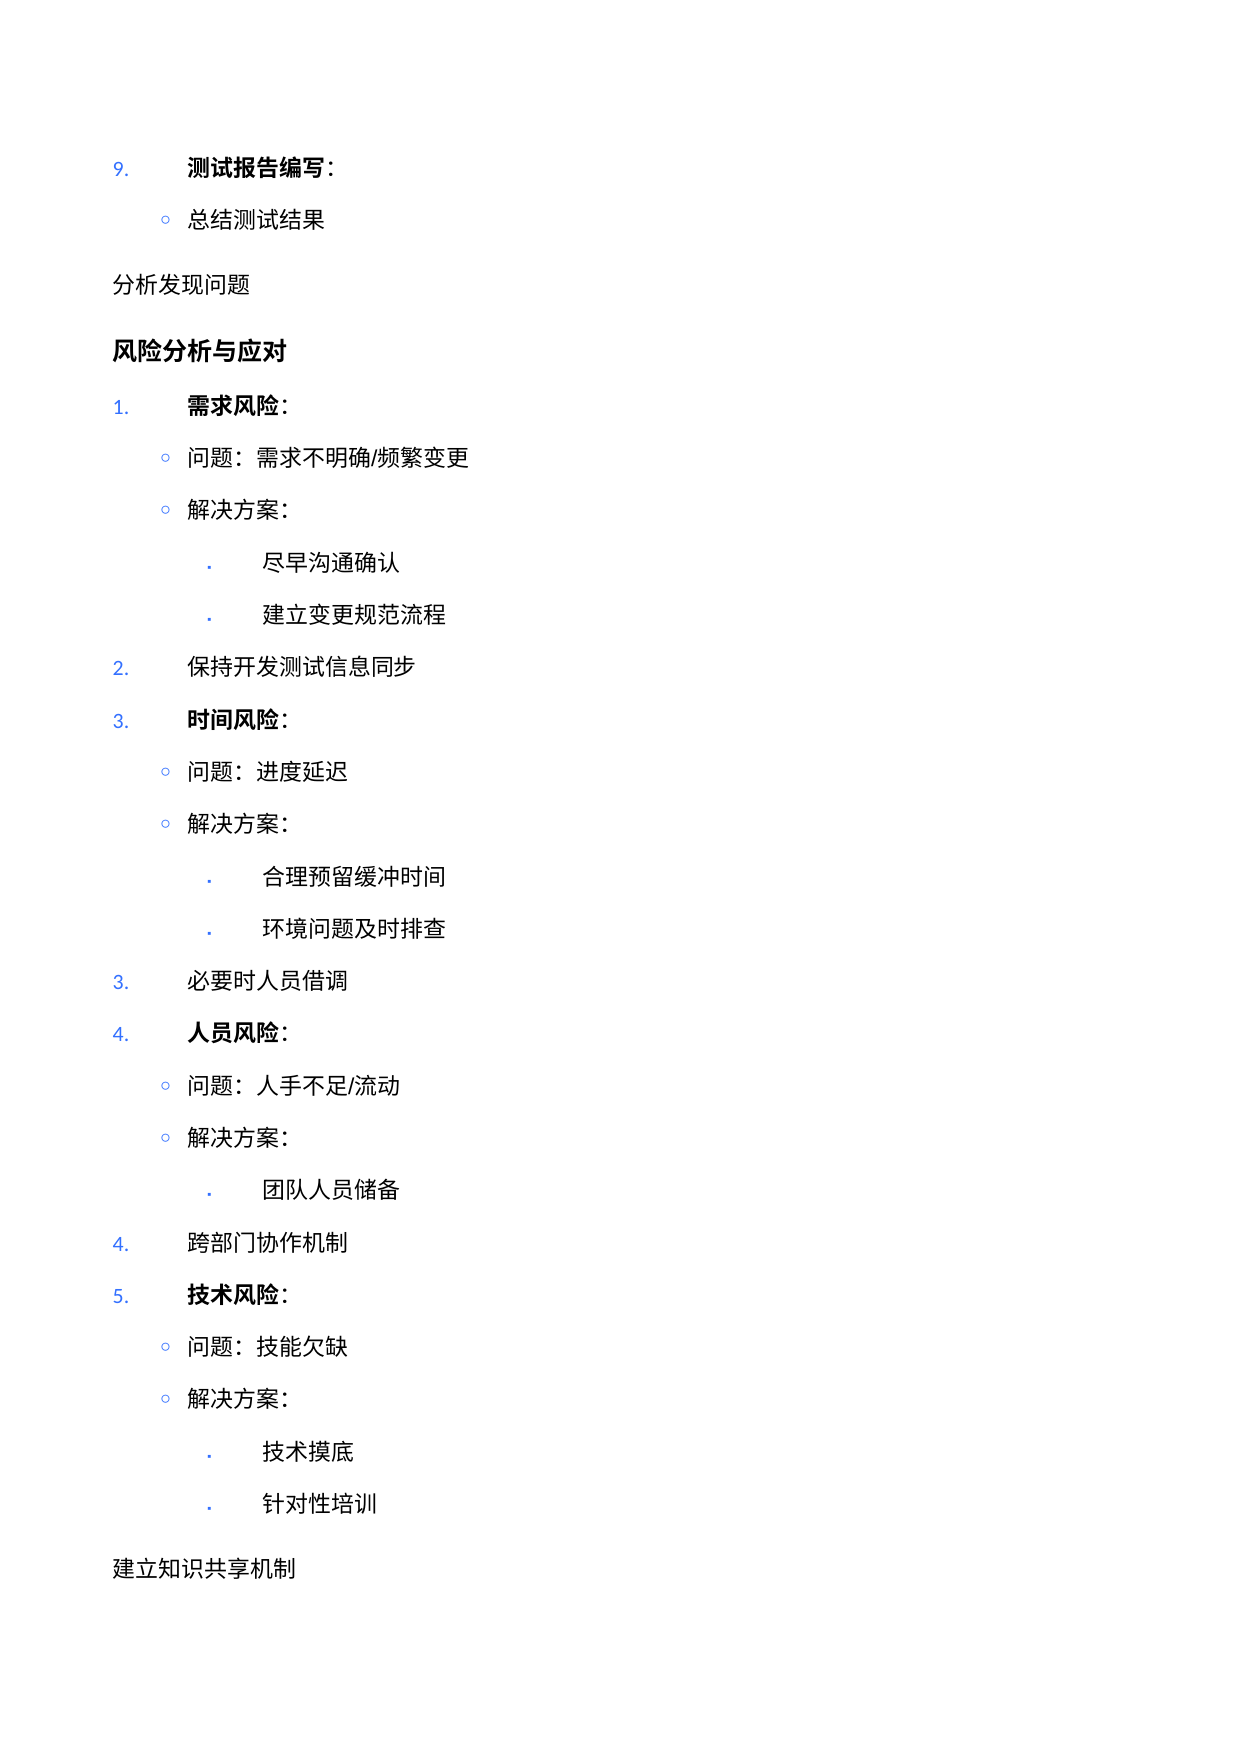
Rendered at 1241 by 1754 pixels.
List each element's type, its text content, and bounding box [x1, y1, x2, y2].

list 解决方案： [160, 1120, 1128, 1153]
list 总结测试结果 [160, 202, 1128, 236]
list 解决方案： [160, 1381, 1128, 1414]
list 解决方案： [160, 806, 1128, 839]
text 建立知识共享机制 [112, 1551, 1128, 1584]
list 合理预留缓冲时间 [207, 858, 1128, 892]
list 技术风险： [112, 1277, 1128, 1310]
list 解决方案： [160, 492, 1128, 526]
text 风险分析与应对 [112, 332, 1128, 368]
list 需求风险： [112, 388, 1128, 421]
list 问题：需求不明确/频繁变更 [160, 440, 1128, 473]
list 跨部门协作机制 [112, 1224, 1128, 1258]
list 环境问题及时排查 [207, 911, 1128, 944]
list 问题：技能欠缺 [160, 1329, 1128, 1362]
list 针对性培训 [207, 1486, 1128, 1519]
list 技术摸底 [207, 1434, 1128, 1467]
list 尽早沟通确认 [207, 545, 1128, 578]
list 团队人员储备 [207, 1172, 1128, 1205]
list 保持开发测试信息同步 [112, 649, 1128, 682]
list 建立变更规范流程 [207, 597, 1128, 630]
list 问题：人手不足/流动 [160, 1068, 1128, 1101]
list 问题：进度延迟 [160, 754, 1128, 787]
list 测试报告编写： [112, 150, 1128, 183]
text 分析发现问题 [112, 267, 1128, 300]
list 人员风险： [112, 1015, 1128, 1048]
list 时间风险： [112, 702, 1128, 735]
list 必要时人员借调 [112, 963, 1128, 996]
